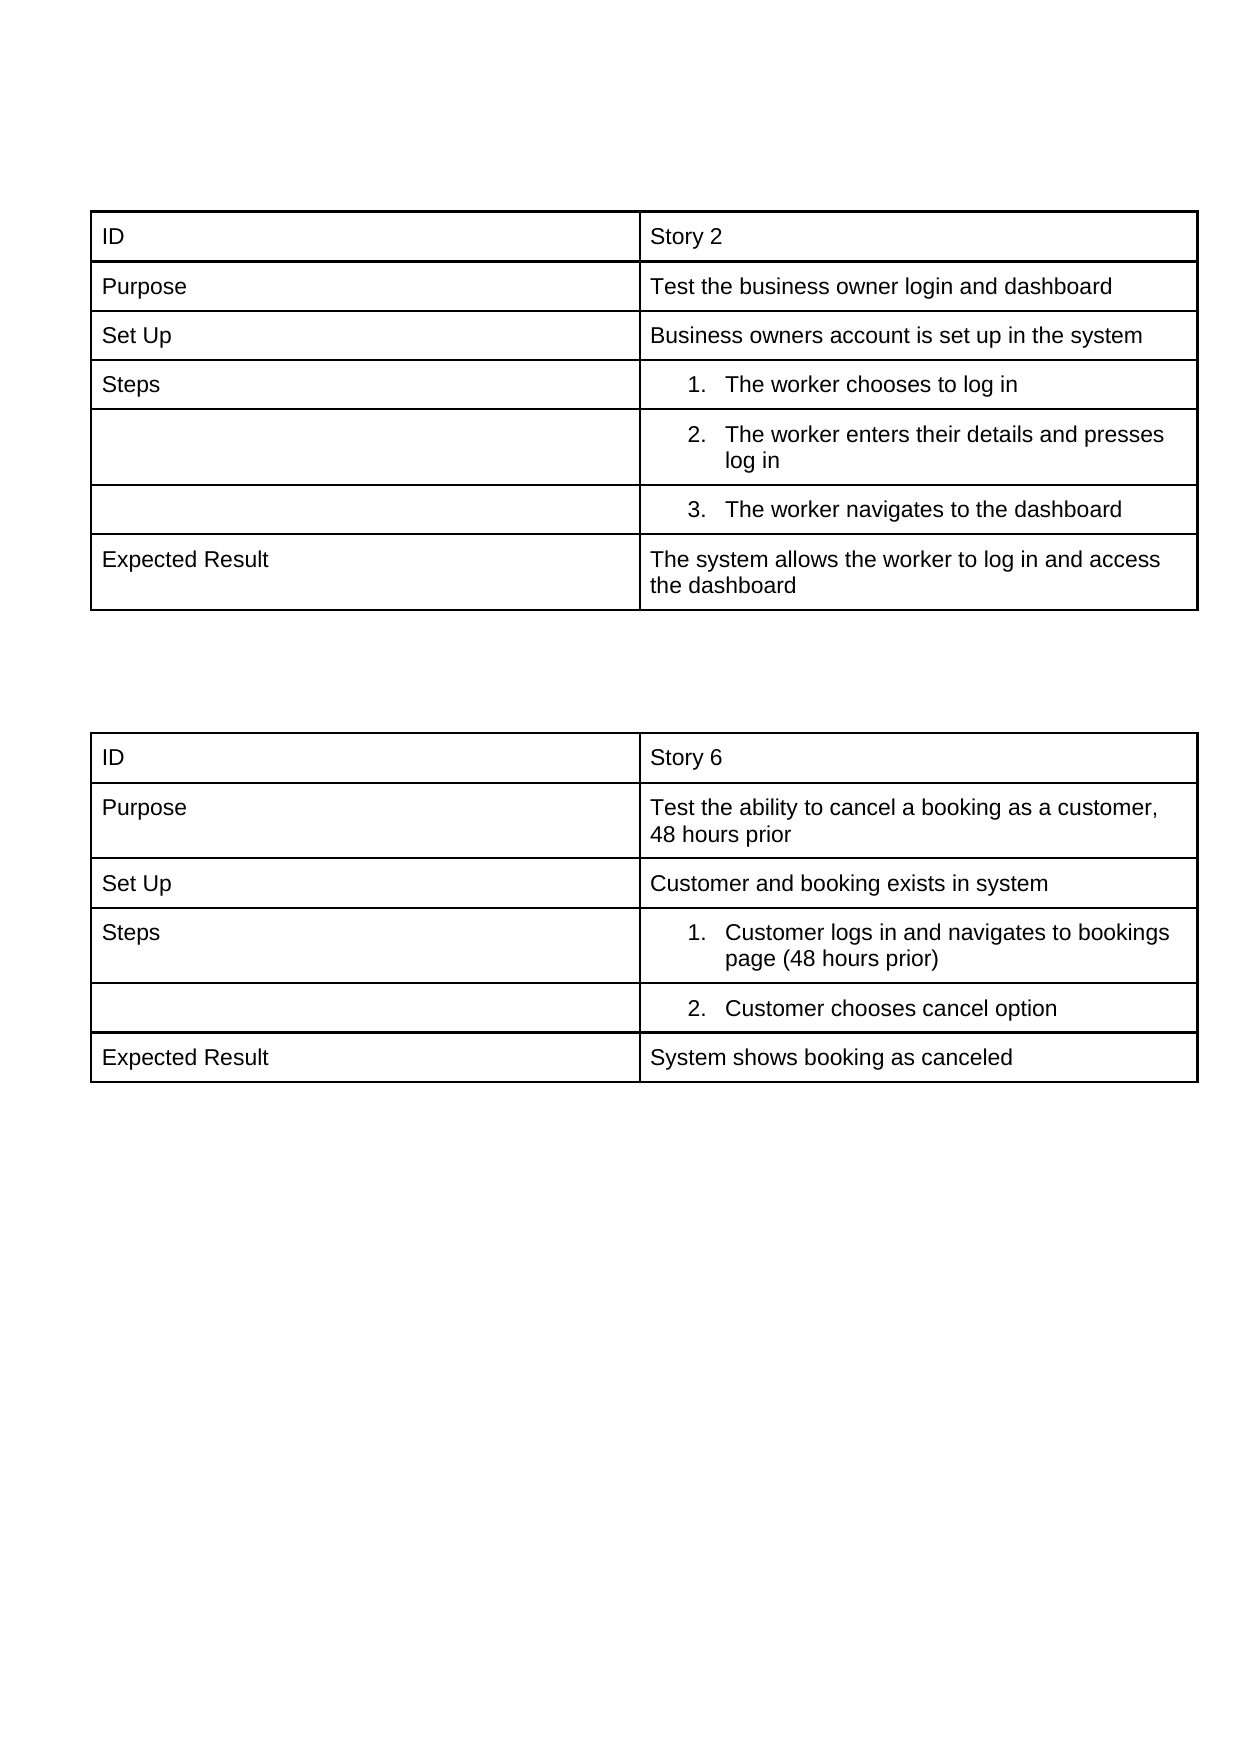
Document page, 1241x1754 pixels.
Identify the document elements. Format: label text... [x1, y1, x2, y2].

table_header ID [92, 734, 639, 782]
table_cell Steps [92, 361, 639, 408]
table_cell The worker navigates to the dashboard [641, 486, 1196, 533]
table_header ID [92, 213, 639, 260]
table_cell Customer logs in and navigates to bookings page (48 hours prior) [641, 909, 1196, 982]
table_cell Customer chooses cancel option [641, 984, 1196, 1031]
table_cell The system allows the worker to log in and access the dashboard [641, 535, 1196, 609]
table_cell [92, 410, 639, 484]
table_cell The worker enters their details and presses log in [641, 410, 1196, 484]
table_header Story 2 [641, 213, 1196, 260]
table_cell Steps [92, 909, 639, 982]
table_header Story 6 [641, 734, 1196, 782]
table_cell Expected Result [92, 1034, 639, 1081]
table_cell The worker chooses to log in [641, 361, 1196, 408]
table_cell Expected Result [92, 535, 639, 609]
table_cell Test the business owner login and dashboard [641, 263, 1196, 310]
table_cell Purpose [92, 784, 639, 857]
table_cell [92, 486, 639, 533]
table_cell [92, 984, 639, 1031]
table_cell Set Up [92, 312, 639, 359]
table_cell Customer and booking exists in system [641, 859, 1196, 907]
table_cell Purpose [92, 263, 639, 310]
table_cell System shows booking as canceled [641, 1034, 1196, 1081]
table_cell Test the ability to cancel a booking as a customer, 48 hours prior [641, 784, 1196, 857]
table_cell Set Up [92, 859, 639, 907]
table_cell Business owners account is set up in the system [641, 312, 1196, 359]
